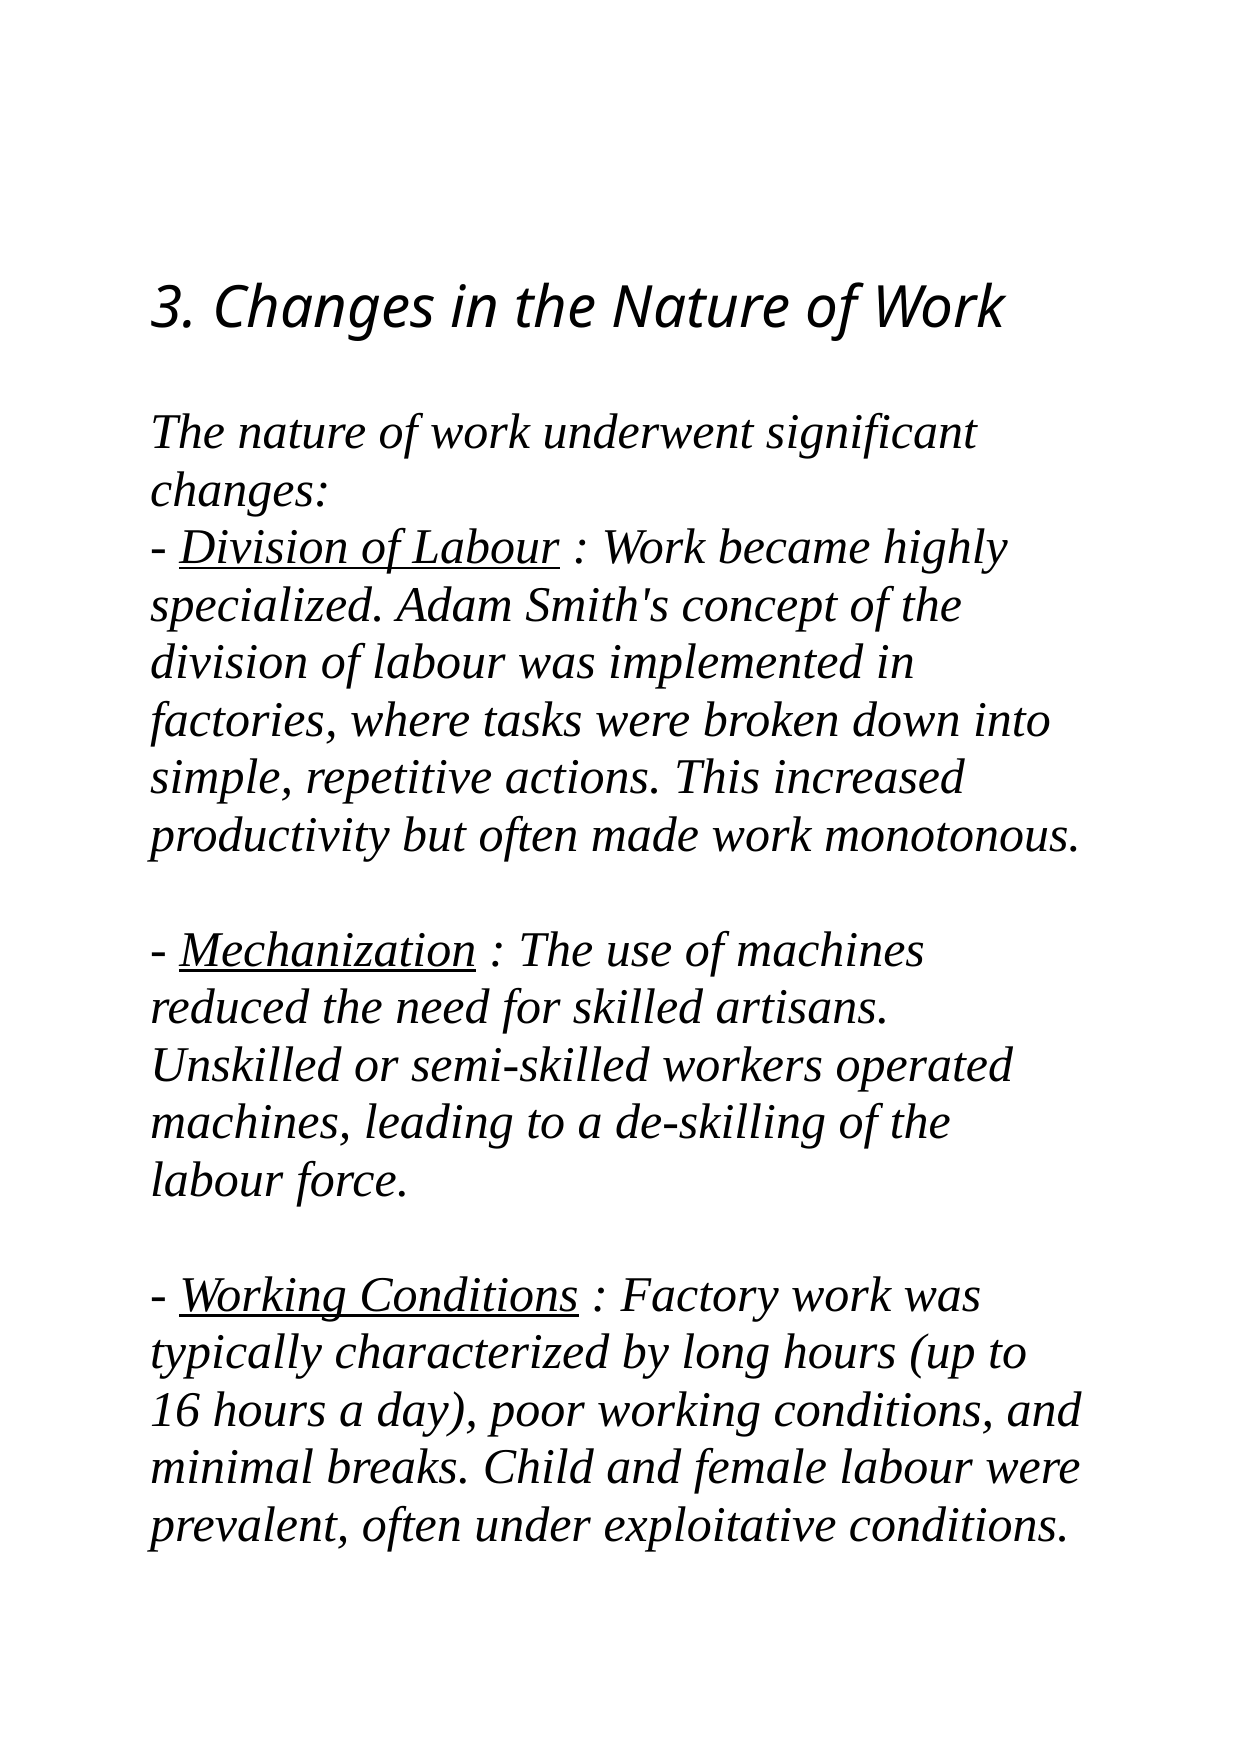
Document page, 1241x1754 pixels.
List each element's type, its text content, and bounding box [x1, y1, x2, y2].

text - Division of Labour : Work became highly specialized. Adam Smith's concept of the division of labour was implemented in factories, where tasks were broken down into simple, repetitive actions. This increased productivity but often made work monotonous. [150, 517, 1090, 862]
text The nature of work underwent significant changes: [150, 402, 1090, 517]
text - Working Conditions : Factory work was typically characterized by long hours (up to 16 hours a day), poor working conditions, and minimal breaks. Child and female labour were prevalent, often under exploitative conditions. [150, 1264, 1090, 1552]
text 3. Changes in the Nature of Work [150, 265, 1090, 344]
text - Mechanization : The use of machines reduced the need for skilled artisans. Unskilled or semi-skilled workers operated machines, leading to a de-skilling of the labour force. [150, 919, 1090, 1207]
